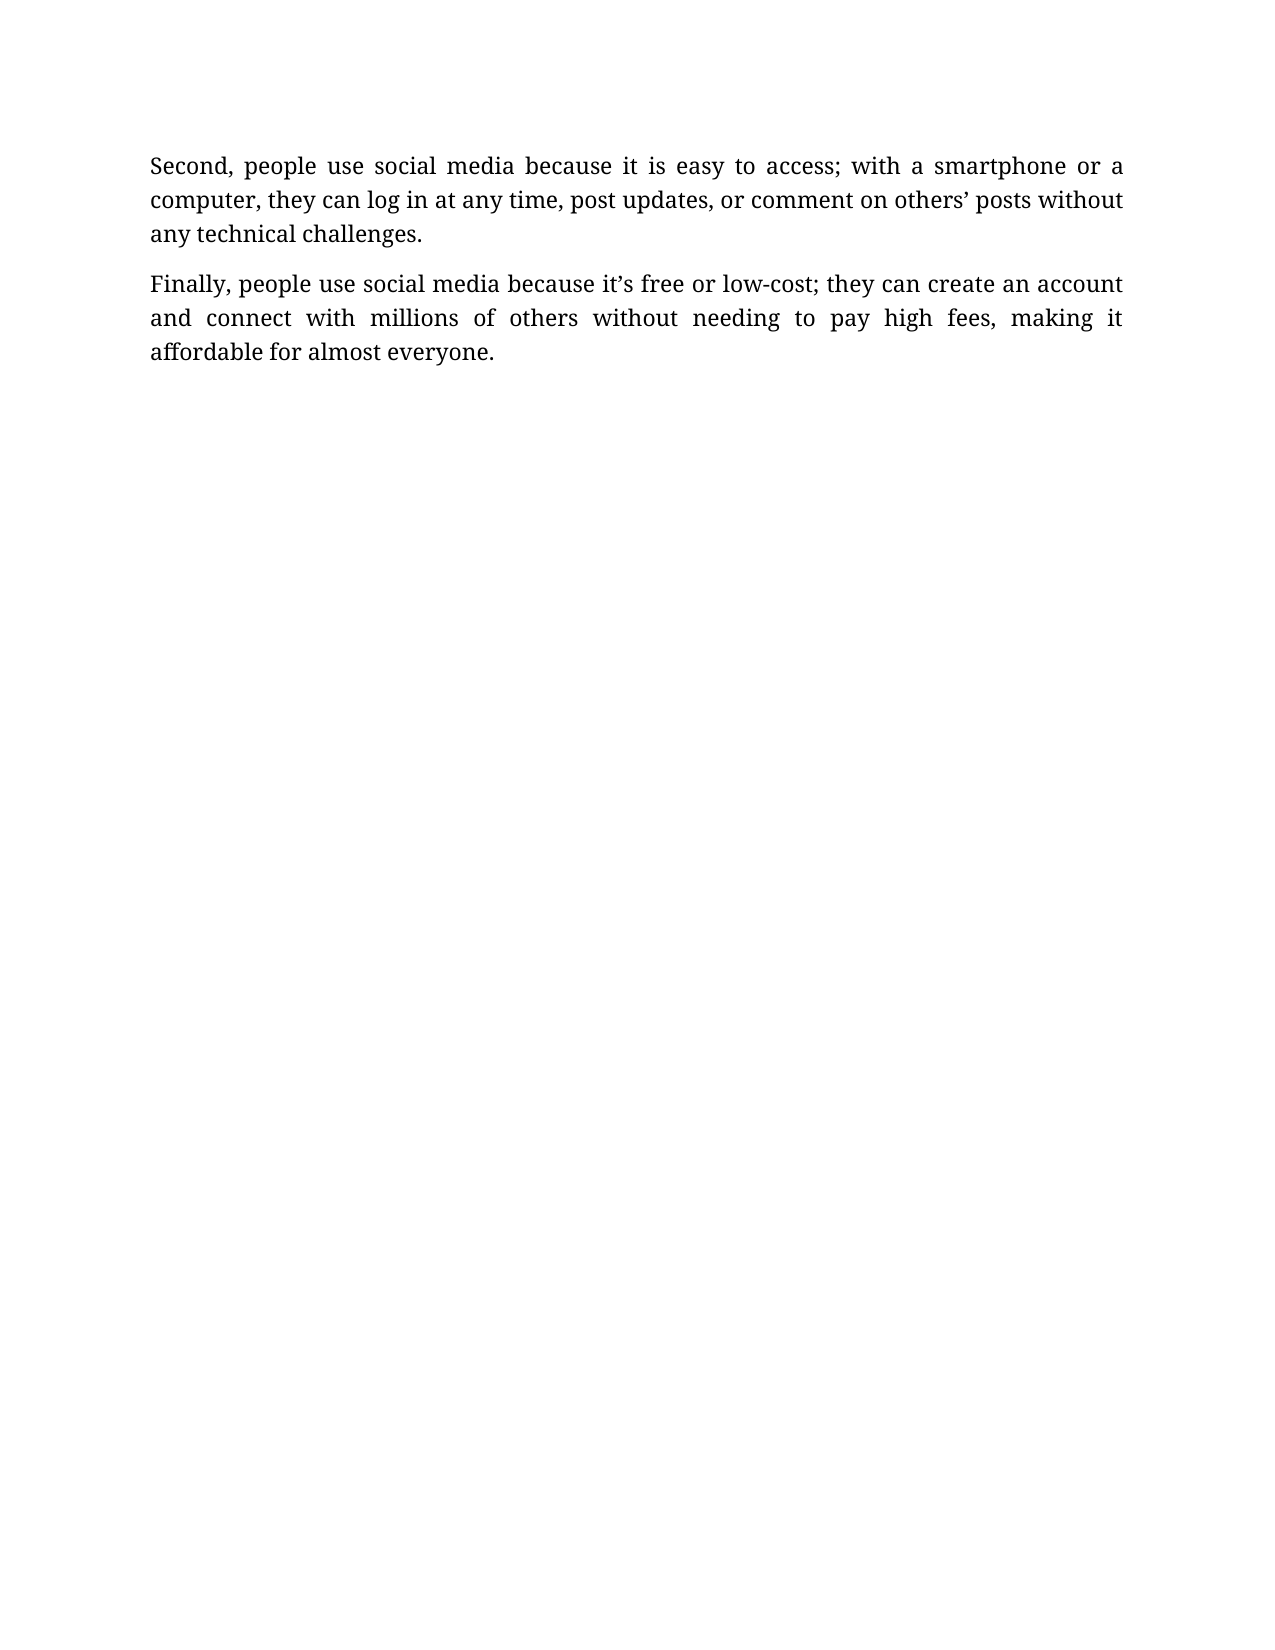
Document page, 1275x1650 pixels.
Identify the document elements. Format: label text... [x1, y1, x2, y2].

text Second, people use social media because it is easy to access; with a smartphone or a computer, they can log in at any time, post updates, or comment on others’ posts without any technical challenges. [150, 150, 1125, 249]
text Finally, people use social media because it’s free or low-cost; they can create an account and connect with millions of others without needing to pay high fees, making it affordable for almost everyone. [150, 268, 1125, 367]
